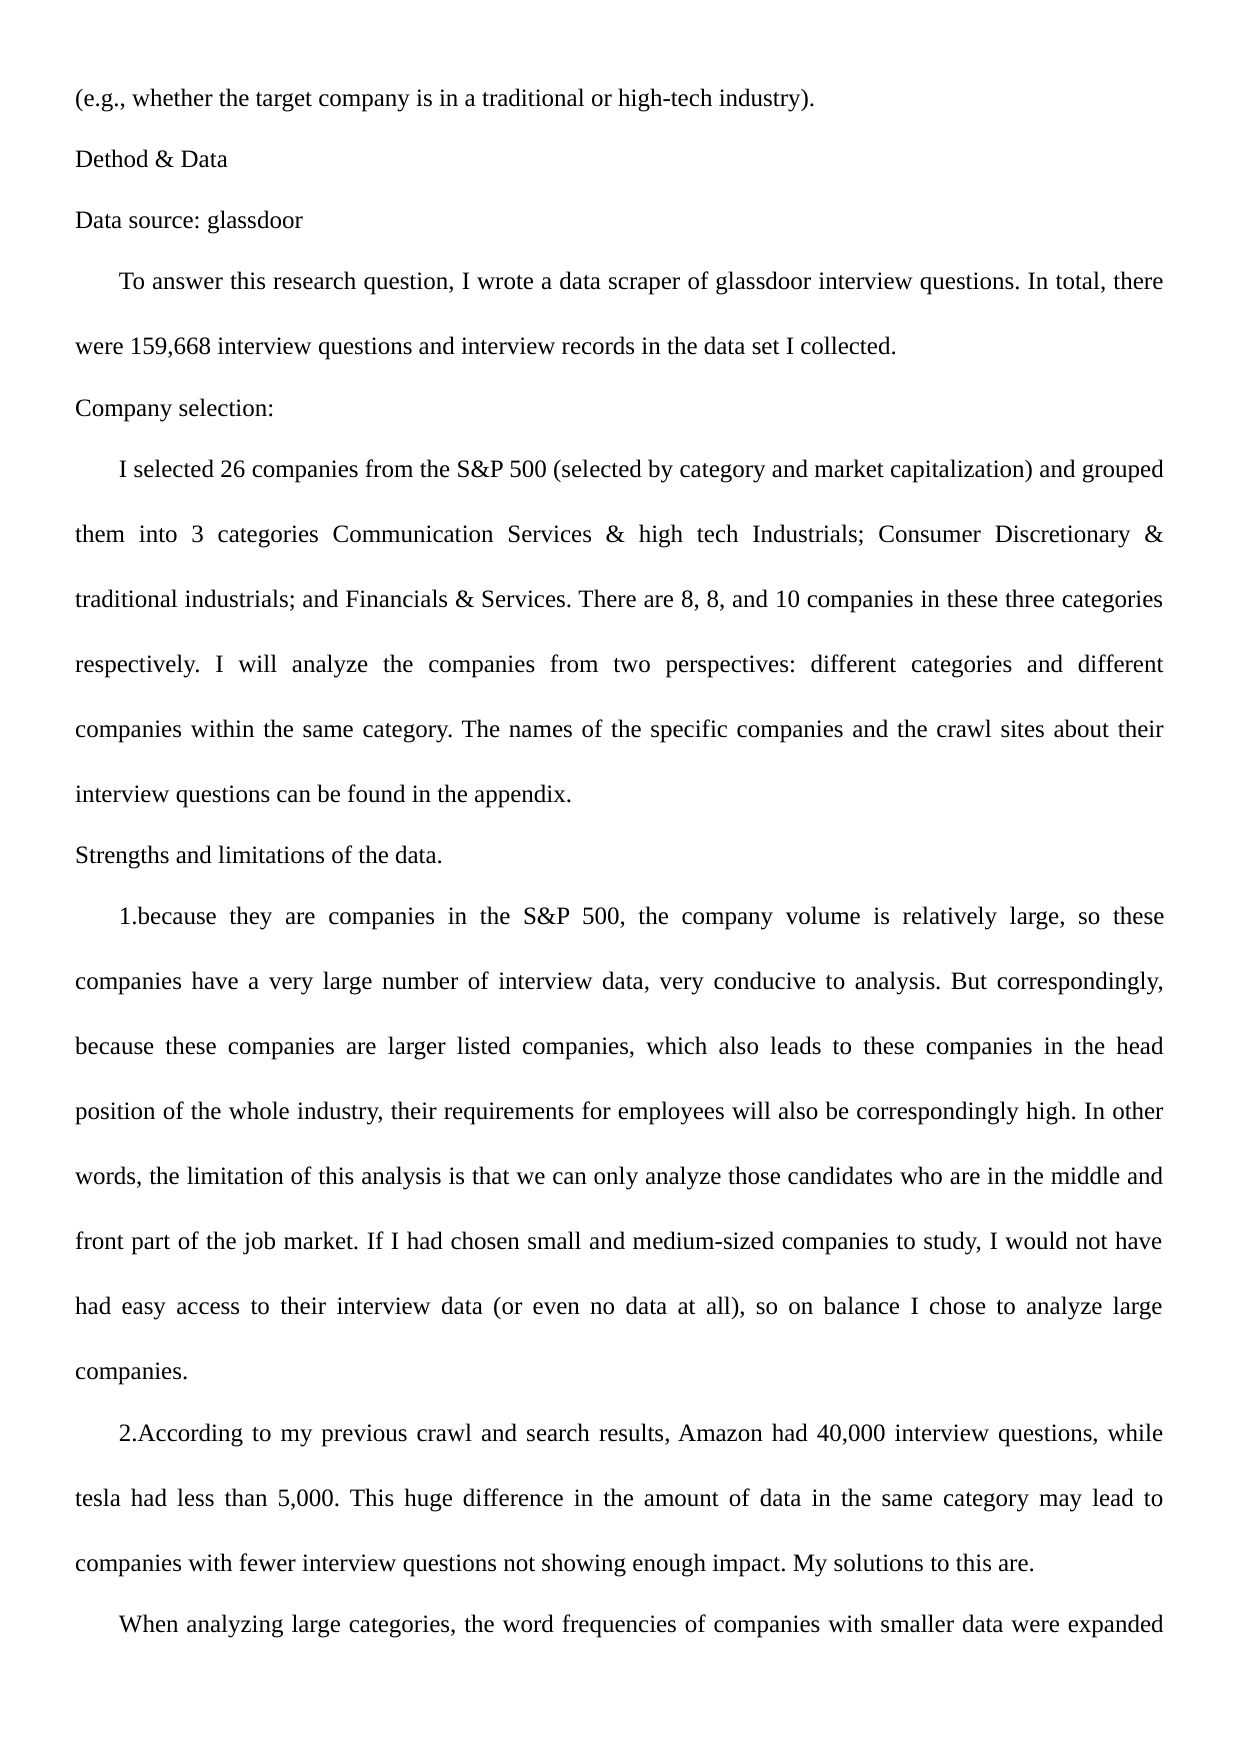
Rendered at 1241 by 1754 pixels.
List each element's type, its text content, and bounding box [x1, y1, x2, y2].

text 1.because they are companies in the S&P 500, the company volume is relatively large, so these companies have a very large number of interview data, very conducive to analysis. But correspondingly, because these companies are larger listed companies, which also leads to these companies in the head position of the whole industry, their requirements for employees will also be correspondingly high. In other words, the limitation of this analysis is that we can only analyze those candidates who are in the middle and front part of the job market. If I had chosen small and medium-sized companies to study, I would not have had easy access to their interview data (or even no data at all), so on balance I chose to analyze large companies. [75, 899, 1165, 1387]
text Data source: glassdoor [75, 203, 1165, 236]
text Company selection: [75, 391, 1165, 423]
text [75, 1607, 1165, 1639]
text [75, 81, 1165, 113]
text Strengths and limitations of the data. [75, 838, 1165, 871]
text I selected 26 companies from the S&P 500 (selected by category and market capitalization) and grouped them into 3 categories Communication Services & high tech Industrials; Consumer Discretionary & traditional industrials; and Financials & Services. There are 8, 8, and 10 companies in these three categories respectively. I will analyze the companies from two perspectives: different categories and different companies within the same category. The names of the specific companies and the crawl sites about their interview questions can be found in the appendix. [75, 452, 1165, 809]
text 2.According to my previous crawl and search results, Amazon had 40,000 interview questions, while tesla had less than 5,000. This huge difference in the amount of data in the same category may lead to companies with fewer interview questions not showing enough impact. My solutions to this are. [75, 1416, 1165, 1578]
text Dethod & Data [75, 142, 1165, 174]
text To answer this research question, I wrote a data scraper of glassdoor interview questions. In total, there were 159,668 interview questions and interview records in the data set I collected. [75, 264, 1165, 362]
